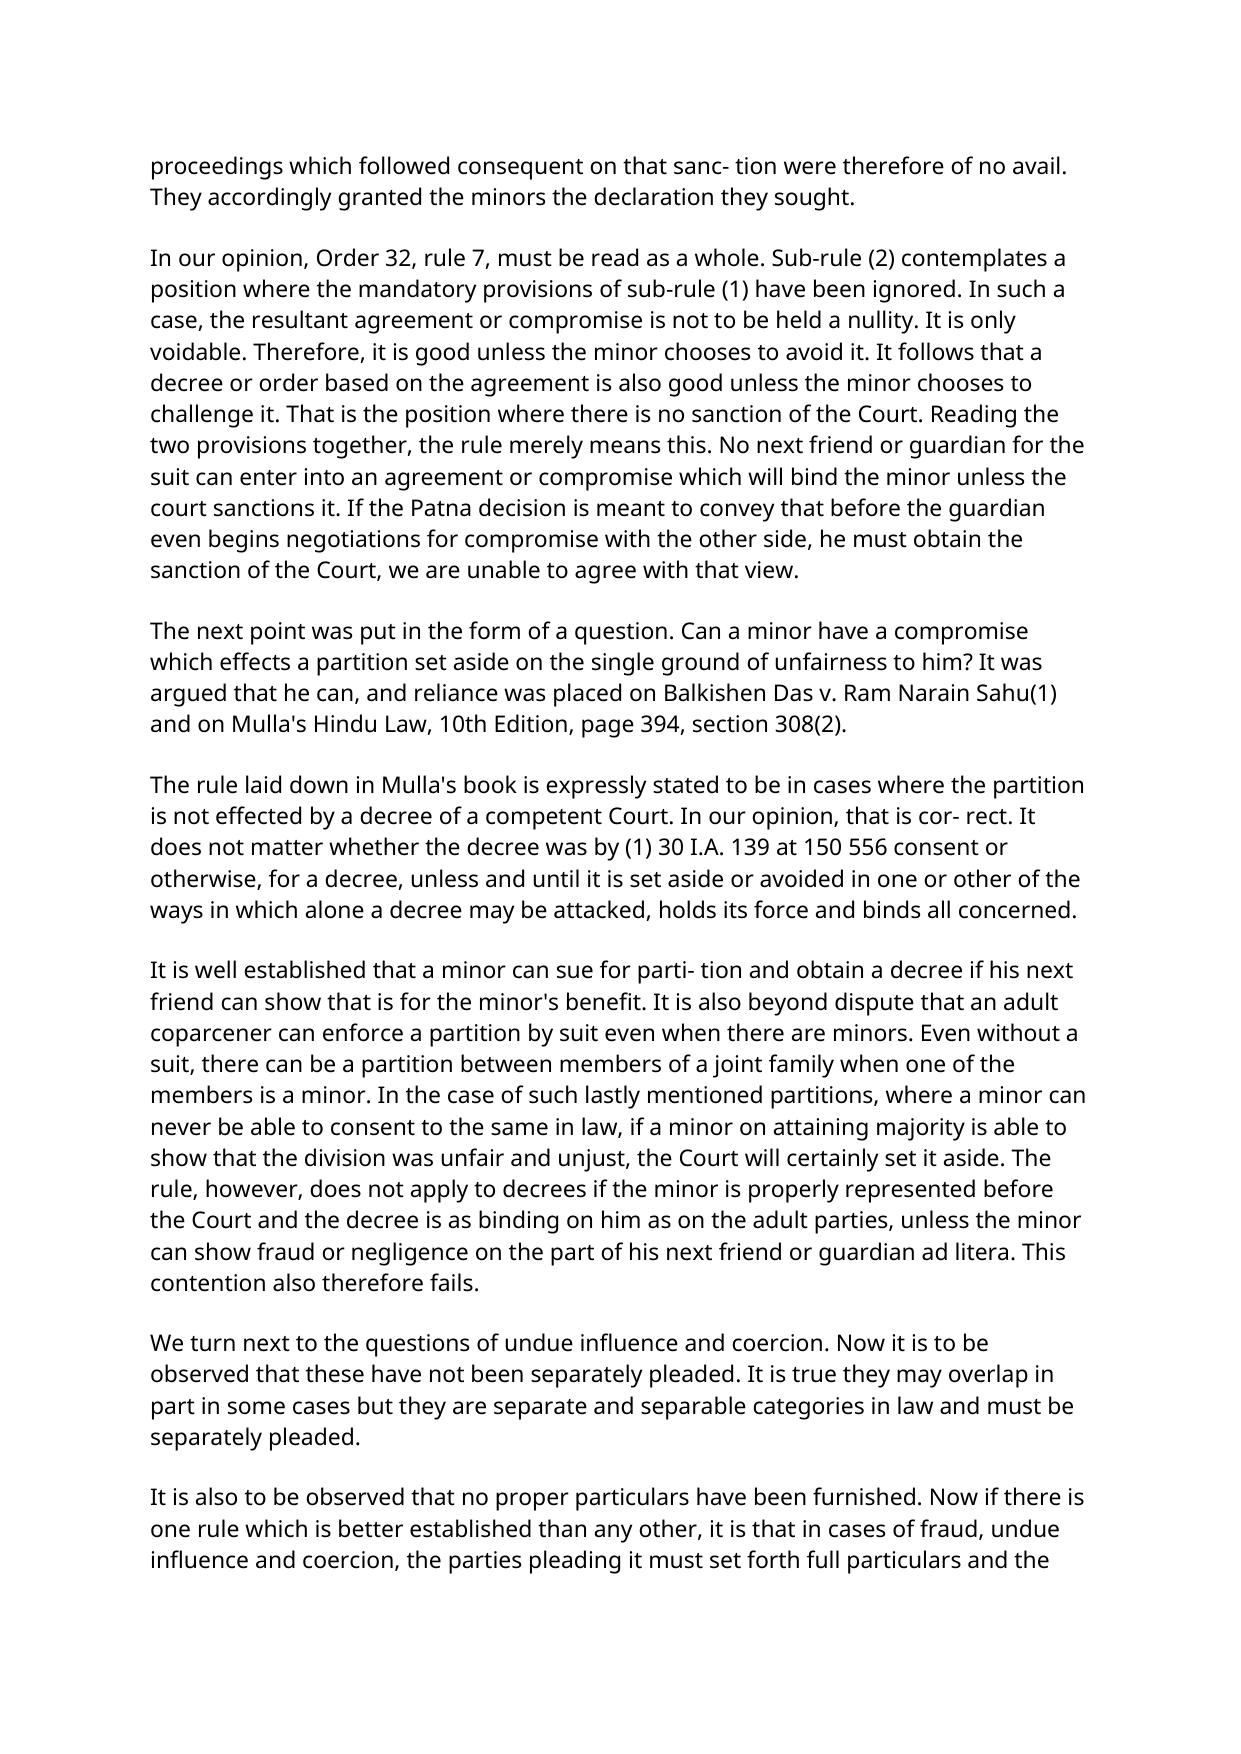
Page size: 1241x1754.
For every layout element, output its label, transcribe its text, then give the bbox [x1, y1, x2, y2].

text The rule laid down in Mulla's book is expressly stated to be in cases where the partition is not effected by a decree of a competent Court. In our opinion, that is cor- rect. It does not matter whether the decree was by (1) 30 I.A. 139 at 150 556 consent or otherwise, for a decree, unless and until it is set aside or avoided in one or other of the ways in which alone a decree may be attacked, holds its force and binds all concerned. [150, 769, 1090, 925]
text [150, 1481, 1090, 1575]
text It is well established that a minor can sue for parti- tion and obtain a decree if his next friend can show that is for the minor's benefit. It is also beyond dispute that an adult coparcener can enforce a partition by suit even when there are minors. Even without a suit, there can be a partition between members of a joint family when one of the members is a minor. In the case of such lastly mentioned partitions, where a minor can never be able to consent to the same in law, if a minor on attaining majority is able to show that the division was unfair and unjust, the Court will certainly set it aside. The rule, however, does not apply to decrees if the minor is properly represented before the Court and the decree is as binding on him as on the adult parties, unless the minor can show fraud or negligence on the part of his next friend or guardian ad litera. This contention also therefore fails. [150, 954, 1090, 1298]
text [150, 150, 1090, 212]
text The next point was put in the form of a question. Can a minor have a compromise which effects a partition set aside on the single ground of unfairness to him? It was argued that he can, and reliance was placed on Balkishen Das v. Ram Narain Sahu(1) and on Mulla's Hindu Law, 10th Edition, page 394, section 308(2). [150, 614, 1090, 739]
text We turn next to the questions of undue influence and coercion. Now it is to be observed that these have not been separately pleaded. It is true they may overlap in part in some cases but they are separate and separable categories in law and must be separately pleaded. [150, 1327, 1090, 1452]
text In our opinion, Order 32, rule 7, must be read as a whole. Sub-rule (2) contemplates a position where the mandatory provisions of sub-rule (1) have been ignored. In such a case, the resultant agreement or compromise is not to be held a nullity. It is only voidable. Therefore, it is good unless the minor chooses to avoid it. It follows that a decree or order based on the agreement is also good unless the minor chooses to challenge it. That is the position where there is no sanction of the Court. Reading the two provisions together, the rule merely means this. No next friend or guardian for the suit can enter into an agreement or compromise which will bind the minor unless the court sanctions it. If the Patna decision is meant to convey that before the guardian even begins negotiations for compromise with the other side, he must obtain the sanction of the Court, we are unable to agree with that view. [150, 242, 1090, 585]
